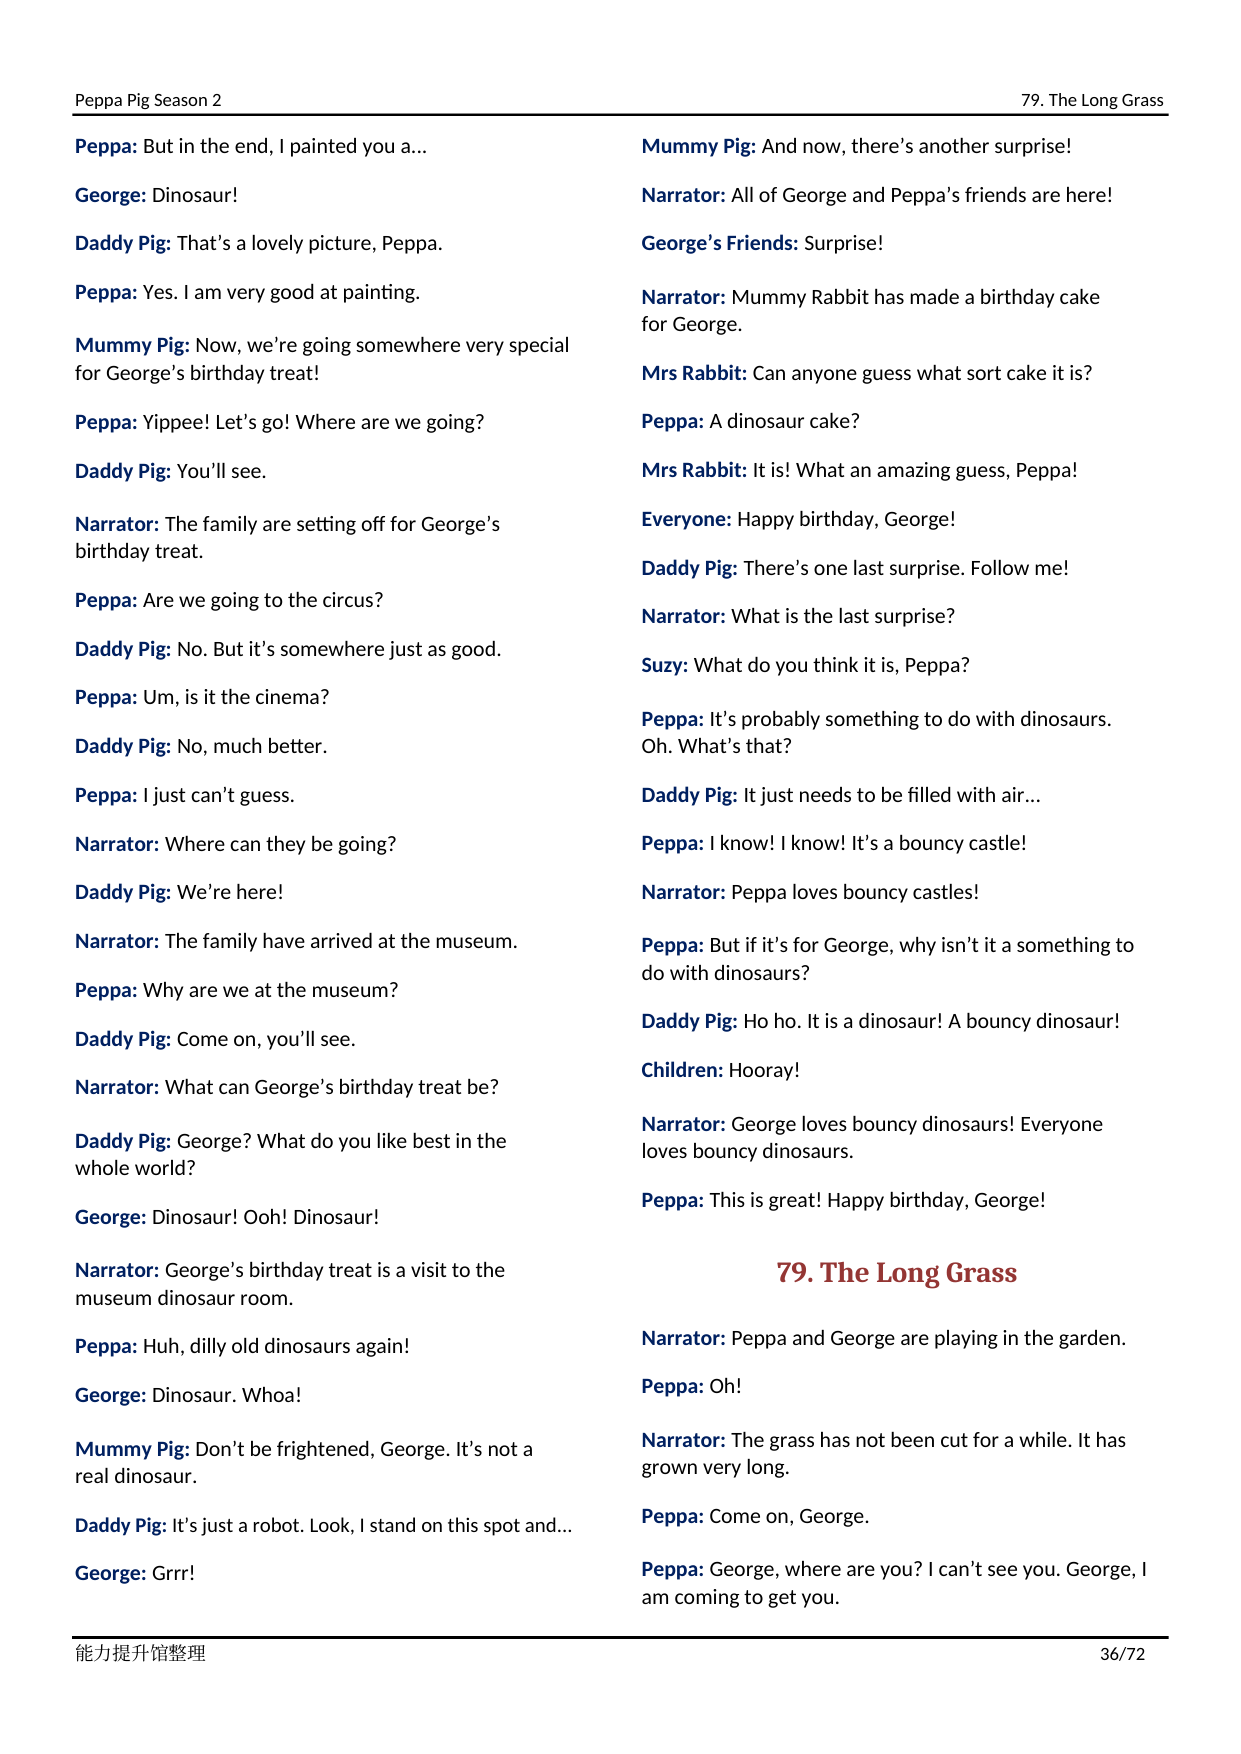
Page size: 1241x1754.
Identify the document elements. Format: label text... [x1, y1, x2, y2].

text Suzy: What do you think it is, Peppa? [641, 651, 1166, 678]
text Narrator: Peppa loves bouncy castles! [641, 878, 1166, 905]
text Daddy Pig: No, much better. [75, 732, 596, 759]
text Daddy Pig: There’s one last surprise. Follow me! [641, 554, 1166, 581]
text Mummy Pig: Don’t be frightened, George. It’s not a real dinosaur. [75, 1435, 571, 1489]
text Narrator: What is the last surprise? [641, 603, 1166, 629]
text George: Dinosaur! Ooh! Dinosaur! [75, 1203, 596, 1229]
text Narrator: George loves bouncy dinosaurs! Everyone loves bouncy dinosaurs. [641, 1110, 1152, 1164]
text Daddy Pig: It just needs to be filled with air... [641, 781, 1166, 807]
text Mrs Rabbit: Can anyone guess what sort cake it is? [641, 359, 1166, 386]
text Peppa: Come on, George. [641, 1502, 1166, 1529]
text Daddy Pig: It’s just a robot. Look, I stand on this spot and... [75, 1512, 596, 1537]
text Peppa: Oh! [641, 1373, 1166, 1399]
text Daddy Pig: Come on, you’ll see. [75, 1025, 596, 1051]
text Daddy Pig: George? What do you like best in the whole world? [75, 1127, 564, 1181]
text George: Dinosaur. Whoa! [75, 1381, 596, 1408]
text George’s Friends: Surprise! [641, 229, 1166, 256]
text Peppa Pig Season 2 79. The Long Grass [75, 88, 1166, 111]
text Narrator: Peppa and George are playing in the garden. [641, 1324, 1166, 1351]
text Narrator: What can George’s birthday treat be? [75, 1073, 596, 1100]
text Peppa: Um, is it the cinema? [75, 683, 596, 710]
text Peppa: But in the end, I painted you a... [75, 132, 596, 159]
text Daddy Pig: No. But it’s somewhere just as good. [75, 635, 596, 661]
text Narrator: Mummy Rabbit has made a birthday cake for George. [641, 283, 1129, 337]
text Peppa: George, where are you? I can’t see you. George, I am coming to get you. [641, 1556, 1148, 1609]
text Narrator: George’s birthday treat is a visit to the museum dinosaur room. [75, 1256, 585, 1311]
text Mrs Rabbit: It is! What an amazing guess, Peppa! [641, 456, 1166, 483]
text Daddy Pig: Ho ho. It is a dinosaur! A bouncy dinosaur! [641, 1008, 1166, 1034]
text Peppa: Why are we at the museum? [75, 976, 596, 1003]
text Mummy Pig: Now, we’re going somewhere very special for George’s birthday treat! [75, 332, 596, 386]
text George: Grrr! [75, 1559, 596, 1586]
text Peppa: Yippee! Let’s go! Where are we going? [75, 408, 596, 435]
text Peppa: Yes. I am very good at painting. [75, 278, 596, 305]
text Peppa: It’s probably something to do with dinosaurs. Oh. What’s that? [641, 705, 1148, 759]
text Narrator: Where can they be going? [75, 830, 596, 856]
text Everyone: Happy birthday, George! [641, 505, 1166, 532]
text Narrator: The family are setting off for George’s birthday treat. [75, 510, 577, 564]
text Children: Hooray! [641, 1056, 1166, 1083]
text Peppa: Huh, dilly old dinosaurs again! [75, 1333, 596, 1359]
text Daddy Pig: You’ll see. [75, 457, 596, 483]
text Narrator: The family have arrived at the museum. [75, 927, 596, 954]
text Narrator: All of George and Peppa’s friends are here! [641, 181, 1166, 207]
text Mummy Pig: And now, there’s another surprise! [641, 132, 1166, 159]
text Peppa: Are we going to the circus? [75, 586, 596, 613]
text Peppa: I know! I know! It’s a bouncy castle! [641, 829, 1166, 856]
text Narrator: The grass has not been cut for a while. It has grown very long. [641, 1426, 1127, 1480]
text Peppa: But if it’s for George, why isn’t it a something to do with dinosaurs? [641, 932, 1160, 986]
text George: Dinosaur! [75, 181, 596, 207]
text Peppa: A dinosaur cake? [641, 408, 1166, 434]
text Daddy Pig: We’re here! [75, 878, 596, 905]
text 能力提升馆整理 36/72 [75, 1639, 1166, 1666]
text Daddy Pig: That’s a lovely picture, Peppa. [75, 229, 596, 256]
text Peppa: This is great! Happy birthday, George! [641, 1186, 1166, 1212]
text 79. The Long Grass [777, 1256, 1166, 1290]
text Peppa: I just can’t guess. [75, 781, 596, 808]
